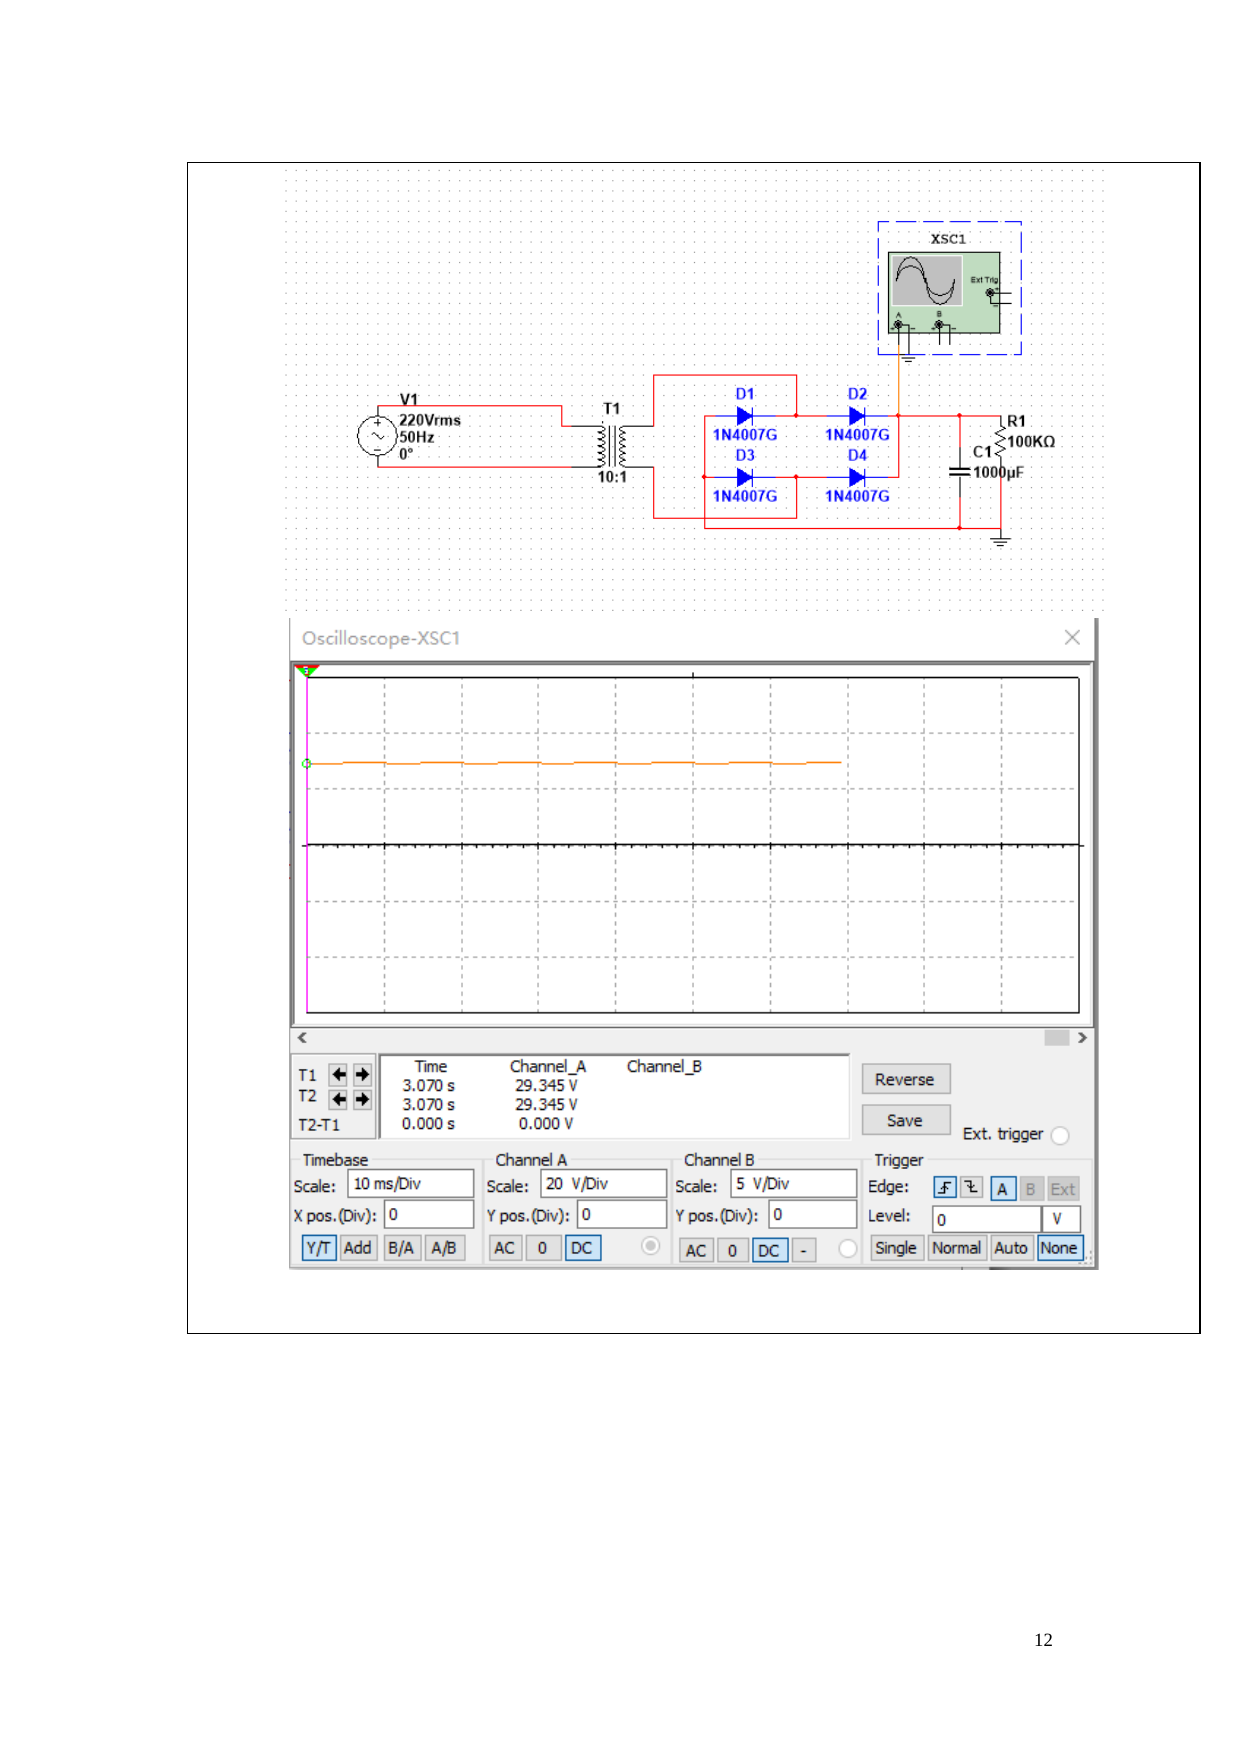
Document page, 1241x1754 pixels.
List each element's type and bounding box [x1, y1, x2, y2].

picture [281, 163, 1107, 611]
picture [289, 618, 1099, 1270]
table_cell [188, 163, 1199, 1333]
